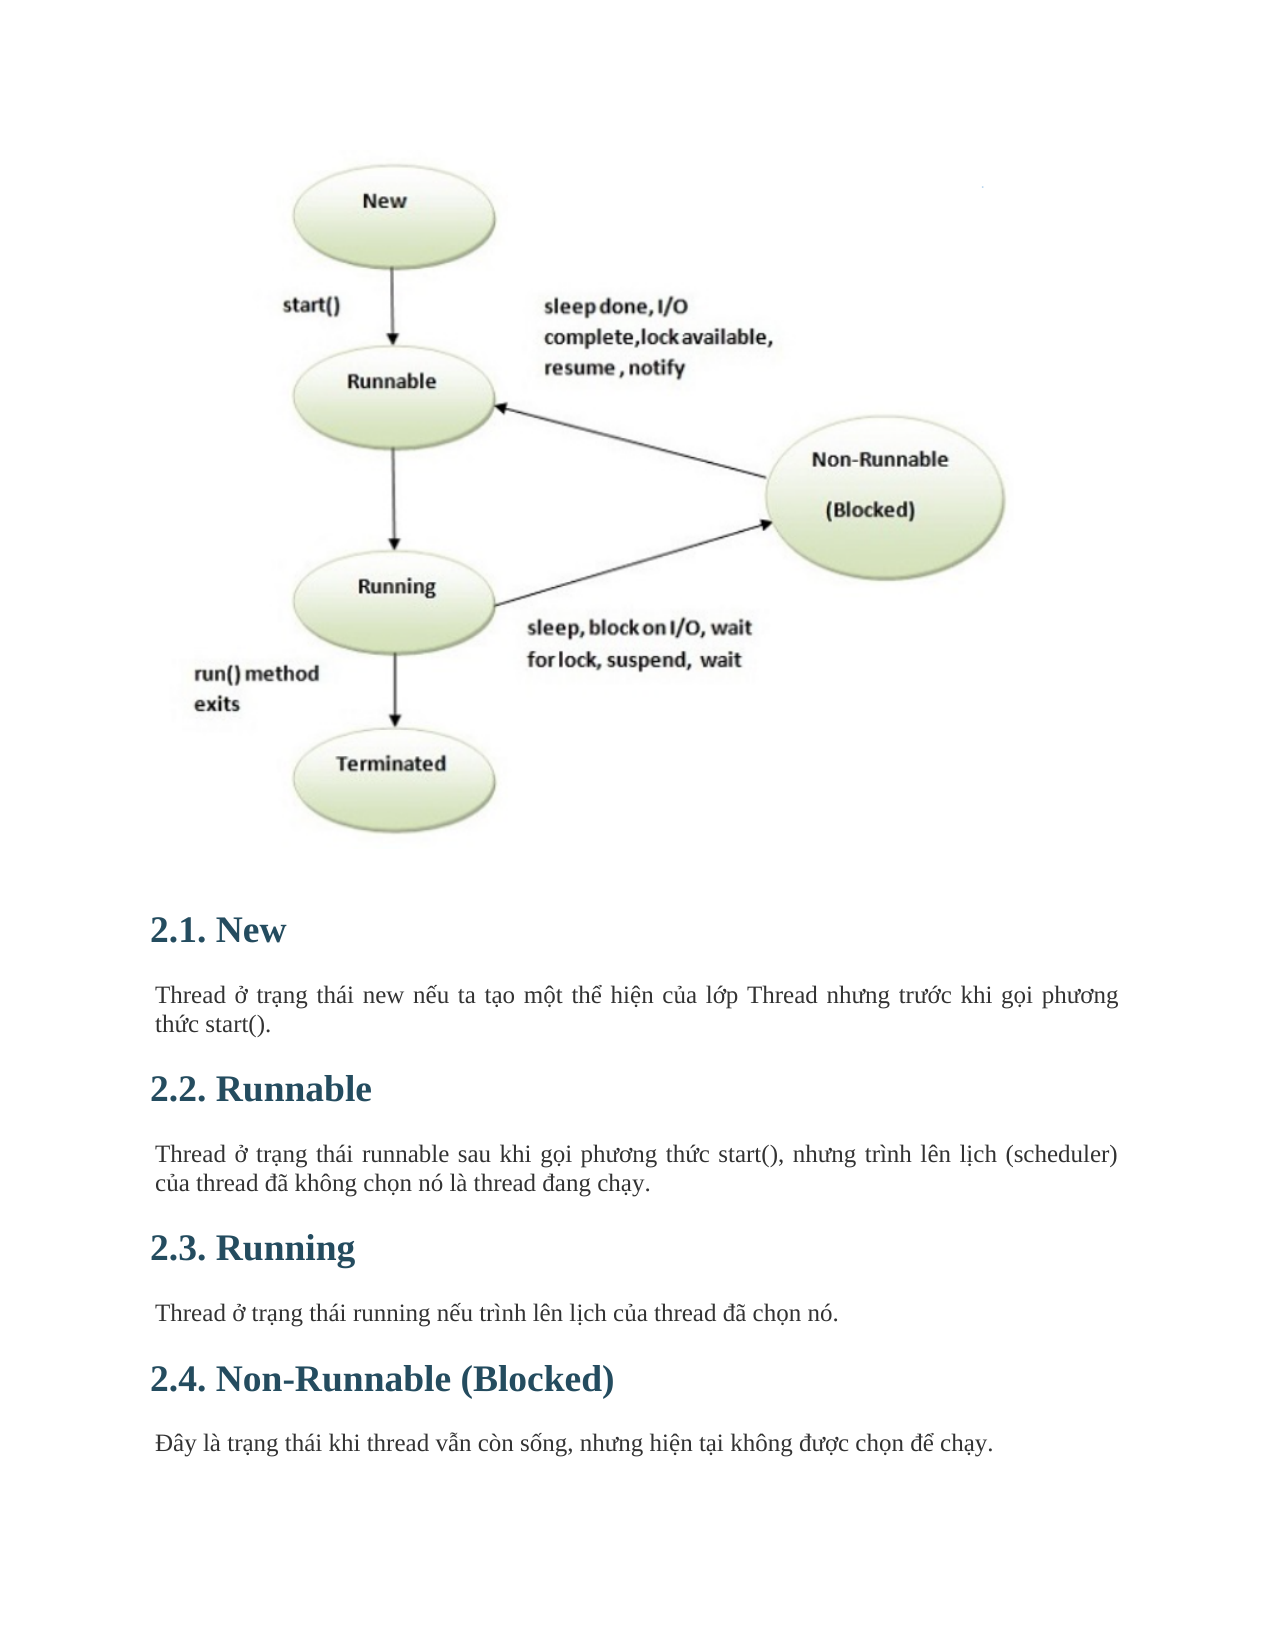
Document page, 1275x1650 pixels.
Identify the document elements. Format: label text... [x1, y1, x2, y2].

text Thread ở trạng thái running nếu trình lên lịch của thread đã chọn nó. [155, 1298, 1120, 1327]
text Đây là trạng thái khi thread vẫn còn sống, nhưng hiện tại không được chọn để chạy. [155, 1428, 1120, 1457]
subtitle 2.2. Runnable [150, 1067, 1125, 1110]
subtitle 2.4. Non-Runnable (Blocked) [150, 1356, 1125, 1399]
subtitle 2.1. New [150, 908, 1125, 951]
text Thread ở trạng thái new nếu ta tạo một thể hiện của lớp Thread nhưng trước khi gọi phương thức start(). [155, 980, 1120, 1038]
subtitle 2.3. Running [150, 1226, 1125, 1269]
text Thread ở trạng thái runnable sau khi gọi phương thức start(), nhưng trình lên lịch (scheduler) của thread đã không chọn nó là thread đang chạy. [155, 1139, 1120, 1197]
picture [155, 150, 1045, 879]
